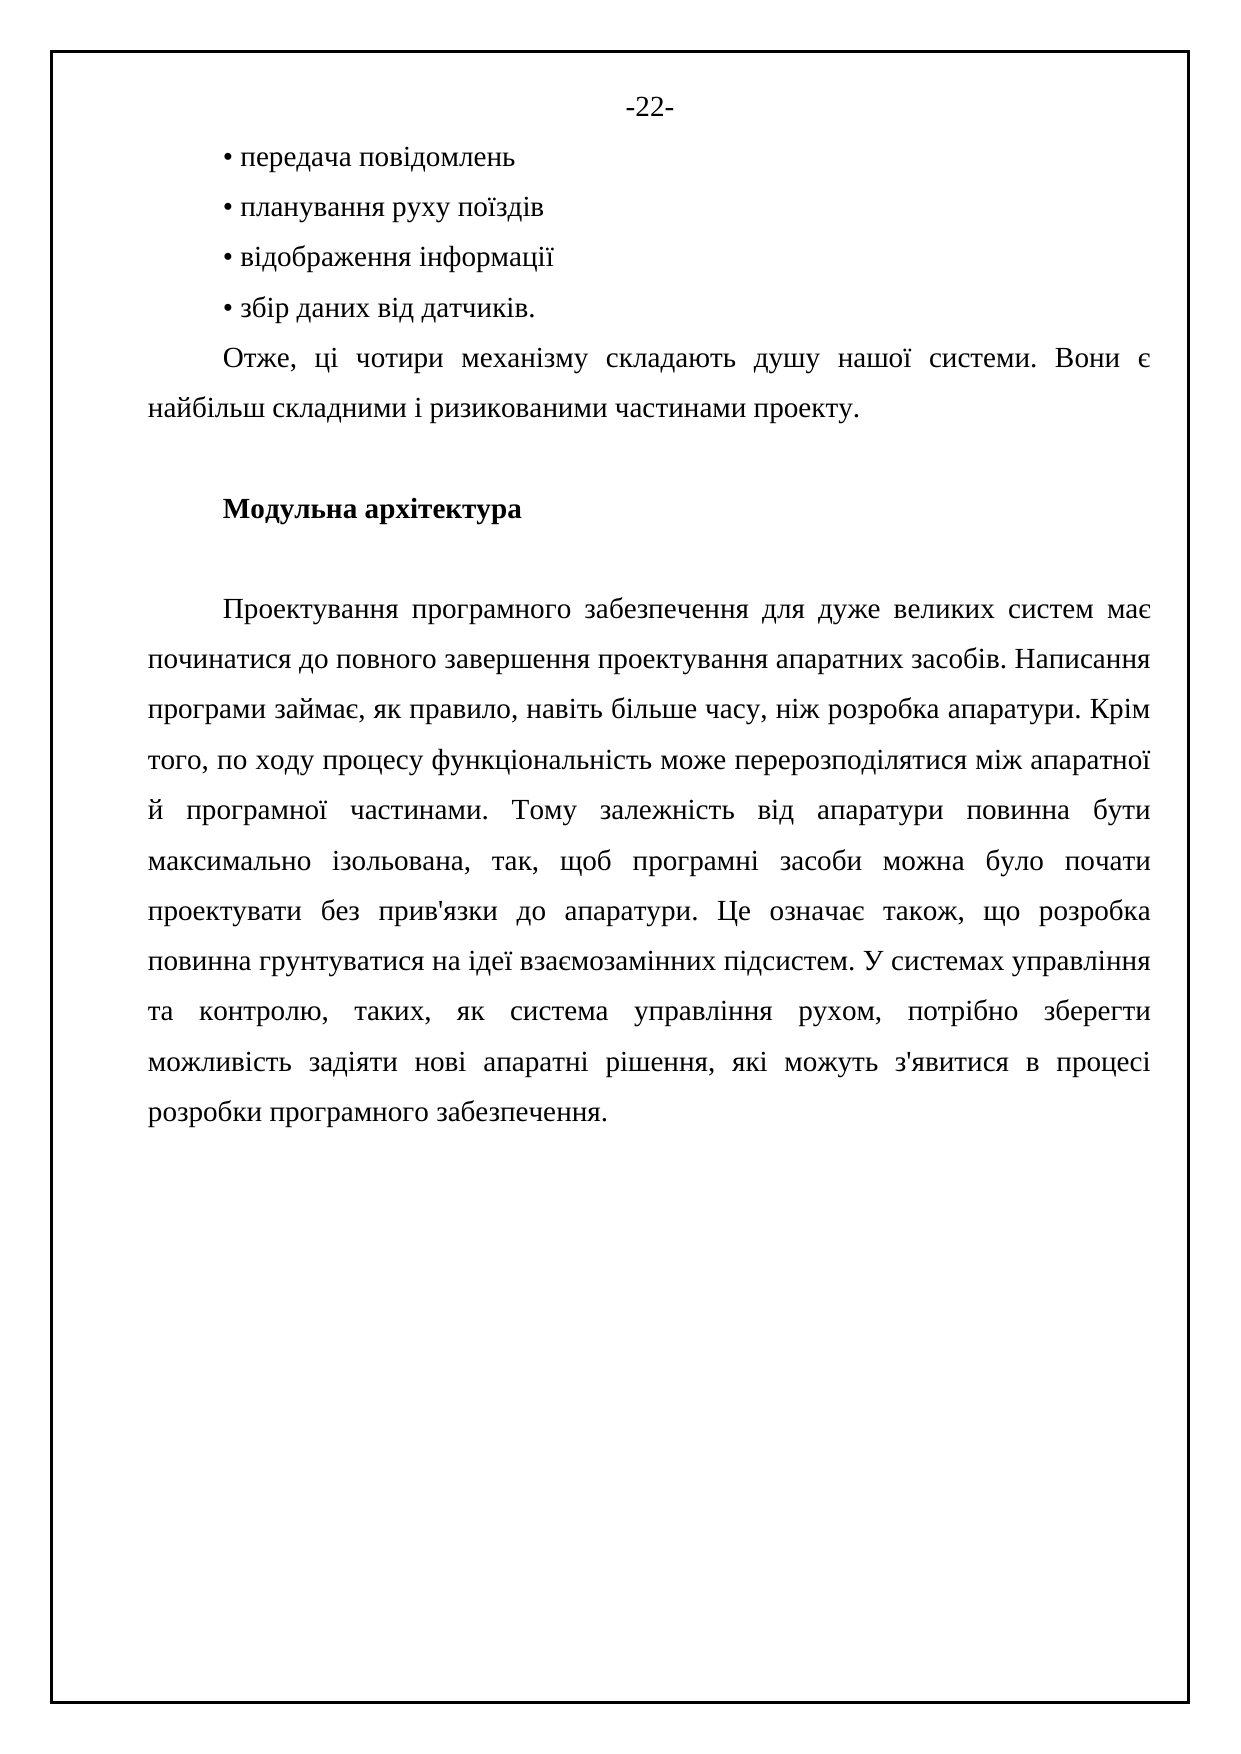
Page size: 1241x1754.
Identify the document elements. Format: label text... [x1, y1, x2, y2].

text Проектування програмного забезпечення для дуже великих систем має починатися до повного завершення проектування апаратних засобів. Написання програми займає, як правило, навіть більше часу, ніж розробка апаратури. Крім того, по ходу процесу функціональність може перерозподілятися між апаратної й програмної частинами. Тому залежність від апаратури повинна бути максимально ізольована, так, щоб програмні засоби можна було почати проектувати без прив'язки до апаратури. Це означає також, що розробка повинна грунтуватися на ідеї взаємозамінних підсистем. У системах управління та контролю, таких, як система управління рухом, потрібно зберегти можливість задіяти нові апаратні рішення, які можуть з'явитися в процесі розробки програмного забезпечення. [148, 591, 1152, 1128]
text • планування руху поїздів [148, 189, 1152, 223]
text Отже, ці чотири механізму складають душу нашої системи. Вони є найбільш складними і ризикованими частинами проекту. [148, 340, 1152, 424]
text • відображення інформації [148, 239, 1152, 273]
text • збір даних від датчиків. [148, 290, 1152, 323]
text • передача повідомлень [148, 139, 1152, 172]
title Модульна архітектура [223, 491, 1152, 524]
